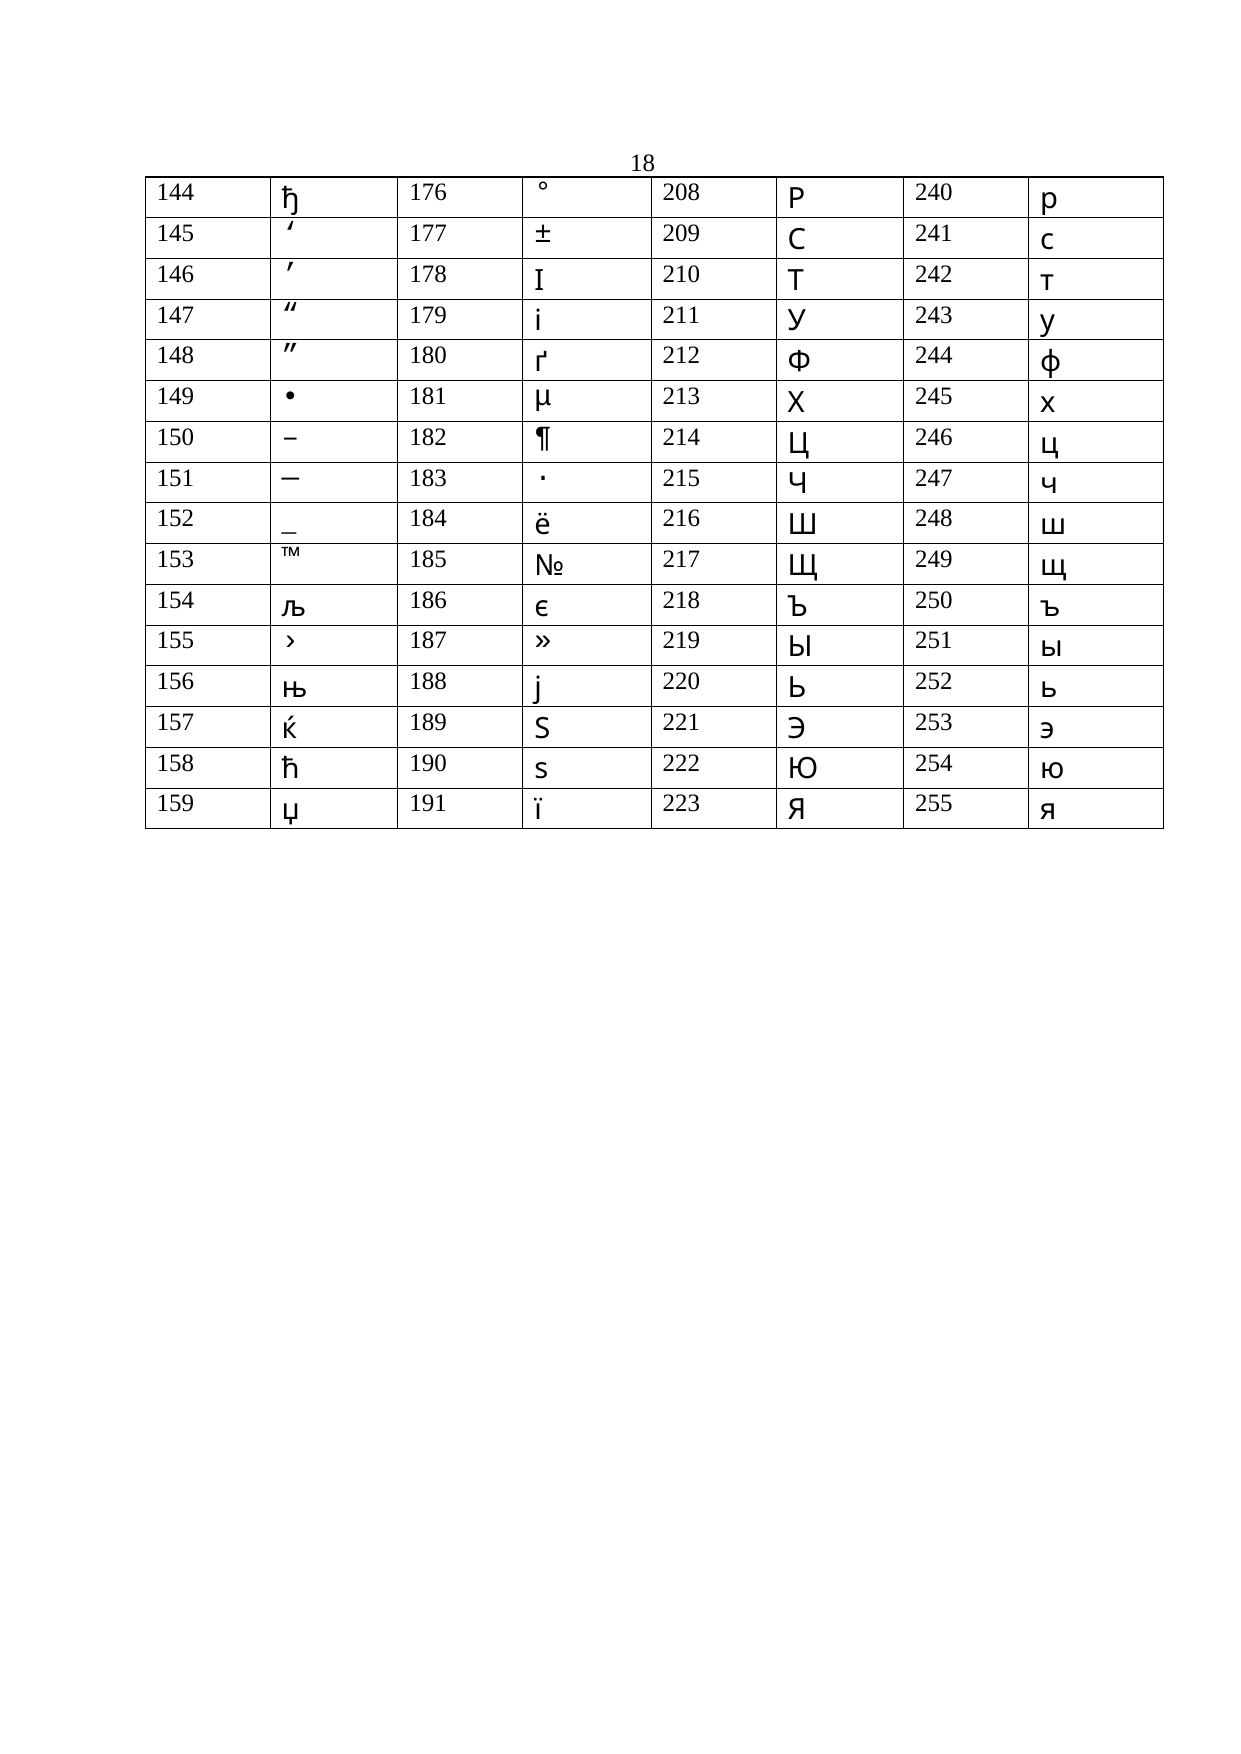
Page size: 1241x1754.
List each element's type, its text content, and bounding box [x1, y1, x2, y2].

table_cell 152 [146, 503, 270, 543]
table_cell 188 [398, 666, 522, 706]
table_cell Щ [777, 544, 903, 584]
table_cell ¶ [523, 422, 651, 462]
table_cell ъ [1029, 585, 1163, 624]
table_cell 219 [652, 626, 776, 665]
table_cell 183 [398, 463, 522, 502]
table_cell 153 [146, 544, 270, 584]
table_cell ° [523, 178, 651, 217]
table_cell 184 [398, 503, 522, 543]
table_cell њ [271, 666, 397, 706]
table_cell 221 [652, 707, 776, 747]
table_cell ’ [271, 259, 397, 299]
table_cell 176 [398, 178, 522, 217]
table_cell Ѕ [523, 707, 651, 747]
table_cell 150 [146, 422, 270, 462]
table_cell › [271, 626, 397, 665]
table_cell ґ [523, 340, 651, 380]
table_cell 146 [146, 259, 270, 299]
table_cell 244 [904, 340, 1028, 380]
table_cell 222 [652, 748, 776, 787]
table_cell С [777, 218, 903, 258]
table_cell 178 [398, 259, 522, 299]
table_cell “ [271, 300, 397, 339]
table_cell » [523, 626, 651, 665]
table_cell Ц [777, 422, 903, 462]
table_cell ы [1029, 626, 1163, 665]
table_cell 220 [652, 666, 776, 706]
table_cell 251 [904, 626, 1028, 665]
table_cell ю [1029, 748, 1163, 787]
table_cell ї [523, 789, 651, 828]
table_cell 182 [398, 422, 522, 462]
table_cell 213 [652, 381, 776, 421]
table_cell 212 [652, 340, 776, 380]
table_cell Ш [777, 503, 903, 543]
table_cell ц [1029, 422, 1163, 462]
table_cell 209 [652, 218, 776, 258]
table_cell Т [777, 259, 903, 299]
table_cell 145 [146, 218, 270, 258]
table_cell є [523, 585, 651, 624]
table_cell ђ [271, 178, 397, 217]
table_cell 179 [398, 300, 522, 339]
table_cell 151 [146, 463, 270, 502]
table_cell ѕ [523, 748, 651, 787]
table_cell Ъ [777, 585, 903, 624]
table_cell 217 [652, 544, 776, 584]
table_cell љ [271, 585, 397, 624]
table_cell • [271, 381, 397, 421]
table_cell ь [1029, 666, 1163, 706]
table_cell 223 [652, 789, 776, 828]
table_cell 243 [904, 300, 1028, 339]
table_cell ш [1029, 503, 1163, 543]
table_cell х [1029, 381, 1163, 421]
table_cell 253 [904, 707, 1028, 747]
table_cell 158 [146, 748, 270, 787]
table_cell 147 [146, 300, 270, 339]
table_cell 249 [904, 544, 1028, 584]
table_cell 215 [652, 463, 776, 502]
table_cell ‘ [271, 218, 397, 258]
table_cell — [271, 463, 397, 502]
table_cell ” [271, 340, 397, 380]
table_cell І [523, 259, 651, 299]
table_cell 144 [146, 178, 270, 217]
table_cell 156 [146, 666, 270, 706]
table_cell 246 [904, 422, 1028, 462]
table_cell ч [1029, 463, 1163, 502]
table_cell 255 [904, 789, 1028, 828]
table_cell 242 [904, 259, 1028, 299]
table_cell 187 [398, 626, 522, 665]
table_cell Ы [777, 626, 903, 665]
table_cell 157 [146, 707, 270, 747]
table_cell 247 [904, 463, 1028, 502]
table_cell 254 [904, 748, 1028, 787]
table_cell 250 [904, 585, 1028, 624]
table_cell 189 [398, 707, 522, 747]
table_cell 191 [398, 789, 522, 828]
table_cell 181 [398, 381, 522, 421]
table_cell 210 [652, 259, 776, 299]
table_cell 159 [146, 789, 270, 828]
table_cell 245 [904, 381, 1028, 421]
table_cell Ч [777, 463, 903, 502]
table_cell я [1029, 789, 1163, 828]
table_cell ™ [271, 544, 397, 584]
table_cell у [1029, 300, 1163, 339]
table_cell Х [777, 381, 903, 421]
table_cell 180 [398, 340, 522, 380]
table_cell 177 [398, 218, 522, 258]
table_cell Ю [777, 748, 903, 787]
table_cell ј [523, 666, 651, 706]
table_cell с [1029, 218, 1163, 258]
table_cell 252 [904, 666, 1028, 706]
table_cell 186 [398, 585, 522, 624]
table_cell 154 [146, 585, 270, 624]
table_cell – [271, 422, 397, 462]
table_cell ± [523, 218, 651, 258]
table_cell Р [777, 178, 903, 217]
table_cell 185 [398, 544, 522, 584]
table_cell 216 [652, 503, 776, 543]
table_cell У [777, 300, 903, 339]
table_cell 155 [146, 626, 270, 665]
table_cell щ [1029, 544, 1163, 584]
table_cell џ [271, 789, 397, 828]
table_cell 248 [904, 503, 1028, 543]
table_cell і [523, 300, 651, 339]
table_cell ф [1029, 340, 1163, 380]
table_cell 211 [652, 300, 776, 339]
table_cell 208 [652, 178, 776, 217]
table_cell 149 [146, 381, 270, 421]
table_cell · [523, 463, 651, 502]
table_cell 240 [904, 178, 1028, 217]
table_cell ќ [271, 707, 397, 747]
table_cell 214 [652, 422, 776, 462]
table_cell Ф [777, 340, 903, 380]
table_cell 190 [398, 748, 522, 787]
table_cell э [1029, 707, 1163, 747]
table_cell 218 [652, 585, 776, 624]
table_cell ё [523, 503, 651, 543]
table_cell _ [271, 503, 397, 543]
table_cell Э [777, 707, 903, 747]
table_cell 148 [146, 340, 270, 380]
table_cell р [1029, 178, 1163, 217]
table_cell Я [777, 789, 903, 828]
table_cell μ [523, 381, 651, 421]
table_cell 241 [904, 218, 1028, 258]
table_cell Ь [777, 666, 903, 706]
table_cell № [523, 544, 651, 584]
table_cell т [1029, 259, 1163, 299]
table_cell ћ [271, 748, 397, 787]
